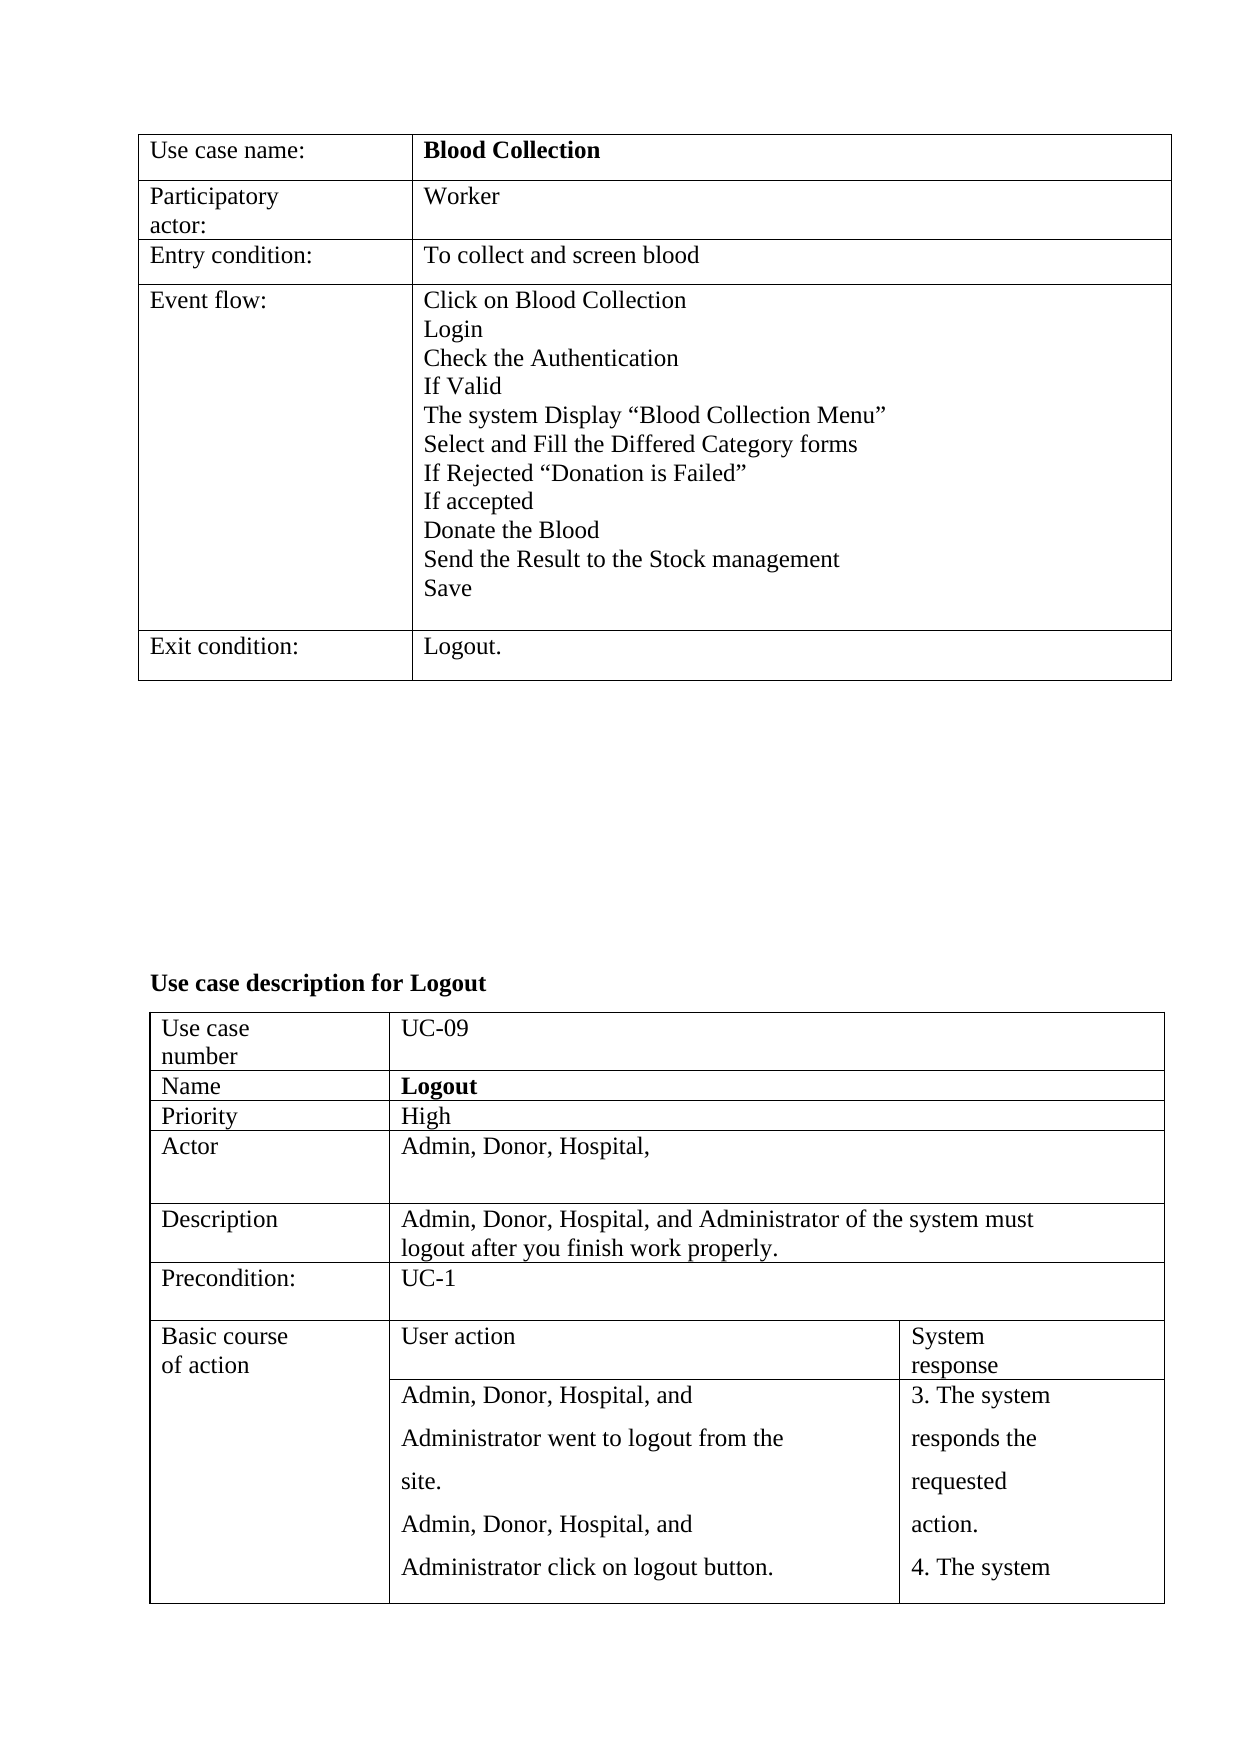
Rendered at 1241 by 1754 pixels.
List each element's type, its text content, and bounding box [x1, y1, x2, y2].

table_cell Actor [151, 1131, 389, 1203]
table_header Use case name: [139, 135, 412, 180]
table_cell Entry condition: [139, 240, 412, 284]
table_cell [390, 1380, 899, 1603]
table_cell Description [151, 1204, 389, 1262]
table_cell To collect and screen blood [413, 240, 1171, 284]
table_cell System response [900, 1321, 1164, 1379]
table_cell Name [151, 1071, 389, 1100]
table_cell Worker [413, 181, 1171, 239]
table_cell Precondition: [151, 1263, 389, 1320]
table_cell Participatory actor: [139, 181, 412, 239]
table_cell Click on Blood Collection Login Check the Authentication If Valid The system Display “Blood Collection Menu” Select and Fill the Differed Category forms If Rejected “Donation is Failed” If accepted Donate the Blood Send the Result to the Stock management Save [413, 285, 1171, 630]
table_header UC-09 [390, 1013, 1164, 1070]
table_cell Event flow: [139, 285, 412, 630]
table_cell Admin, Donor, Hospital, and Administrator of the system must logout after you finish work properly. [390, 1204, 1164, 1262]
table_cell UC-1 [390, 1263, 1164, 1320]
text Use case description for Logout [150, 968, 1015, 997]
table_cell Exit condition: [139, 631, 412, 680]
table_cell Admin, Donor, Hospital, [390, 1131, 1164, 1203]
table_cell Basic course of action [151, 1321, 389, 1603]
table_cell Logout. [413, 631, 1171, 680]
table_header Blood Collection [413, 135, 1171, 180]
table_cell Logout [390, 1071, 1164, 1100]
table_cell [900, 1380, 1164, 1603]
table_header Use case number [151, 1013, 389, 1070]
table_cell Priority [151, 1101, 389, 1130]
table_cell High [390, 1101, 1164, 1130]
table_cell User action [390, 1321, 899, 1379]
